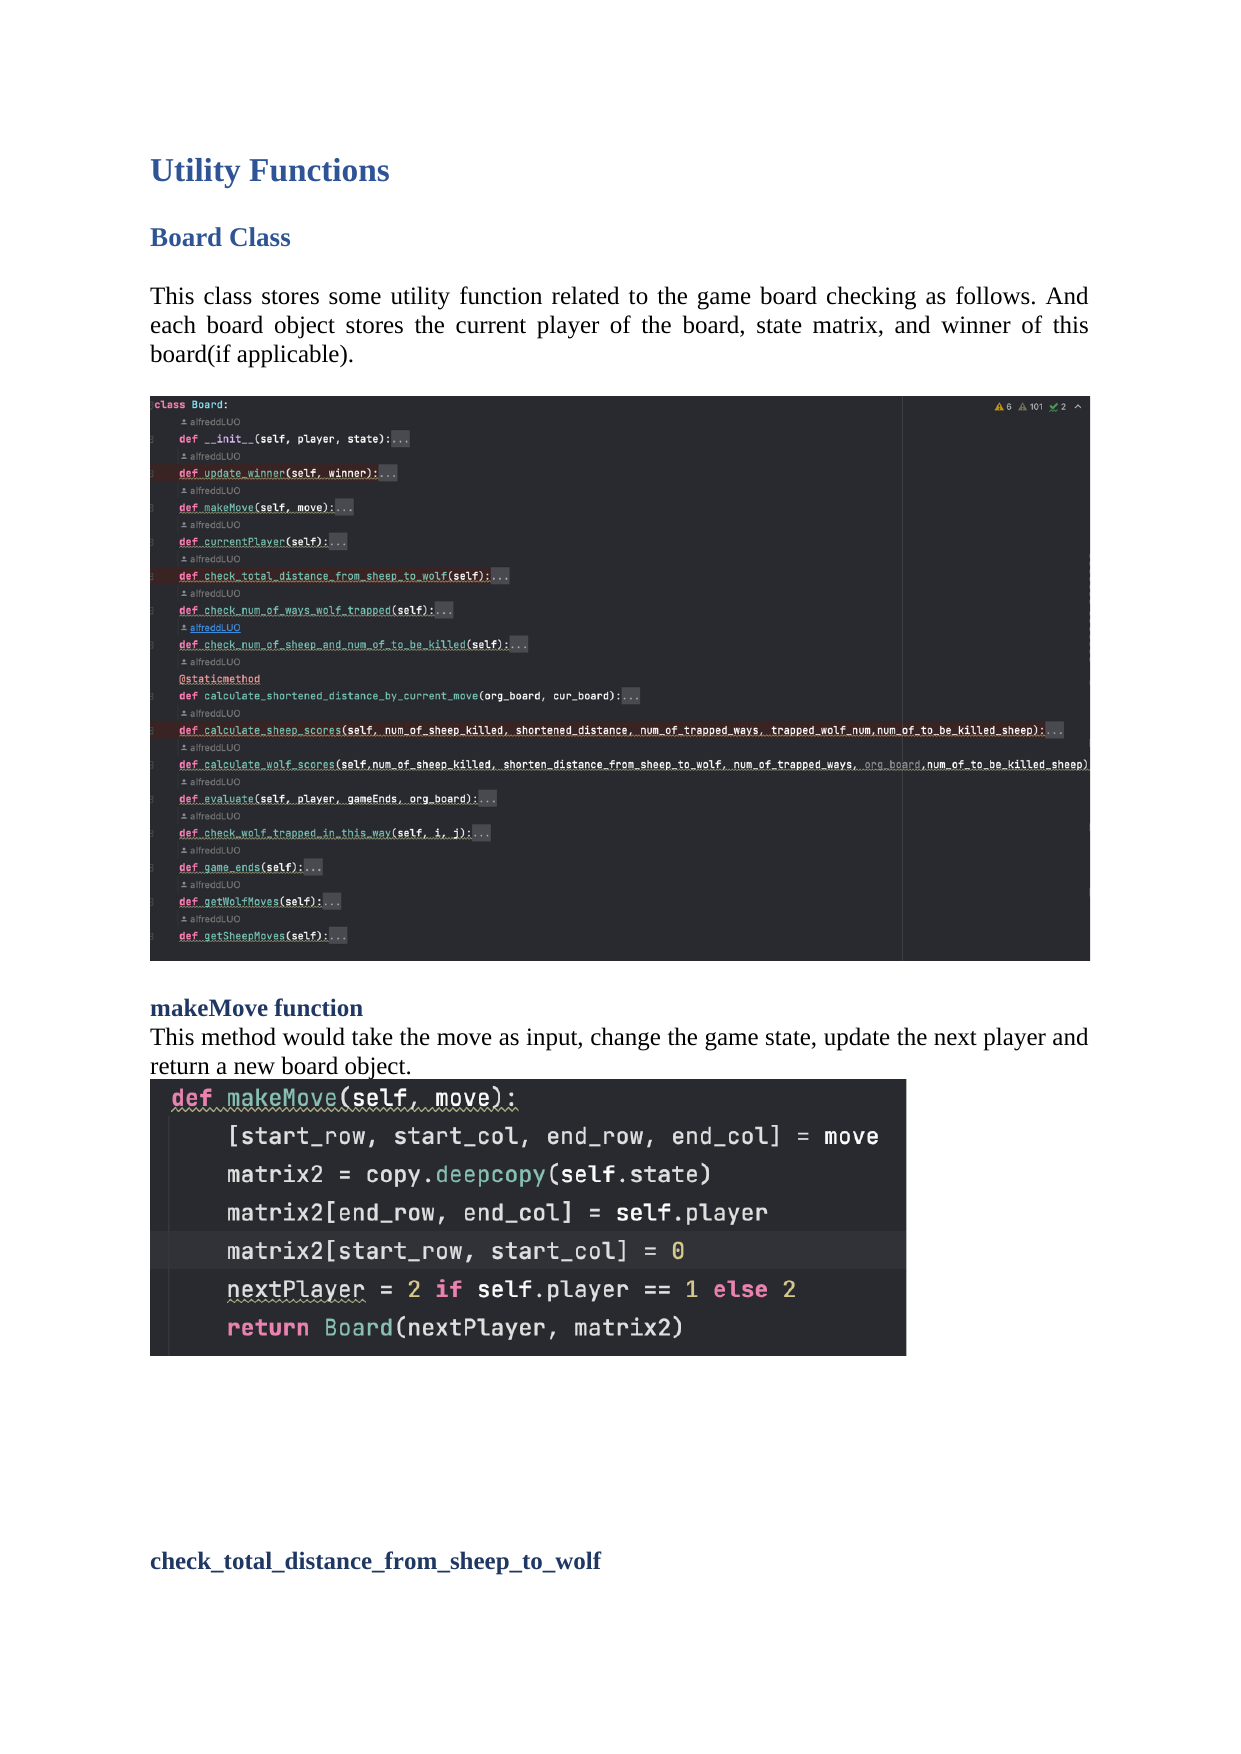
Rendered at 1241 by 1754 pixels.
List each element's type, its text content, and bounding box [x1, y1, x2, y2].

picture [150, 396, 1091, 961]
subtitle makeMove function [150, 993, 1090, 1022]
text This class stores some utility function related to the game board checking as follows. And each board object stores the current player of the board, state matrix, and winner of this board(if applicable). [150, 281, 1090, 367]
subtitle Board Class [150, 221, 1090, 252]
picture [150, 1079, 907, 1356]
text This method would take the move as input, change the game state, update the next player and return a new board object. [150, 1022, 1090, 1079]
subtitle Utility Functions [150, 150, 1090, 188]
subtitle check_total_distance_from_sheep_to_wolf [150, 1546, 1090, 1575]
